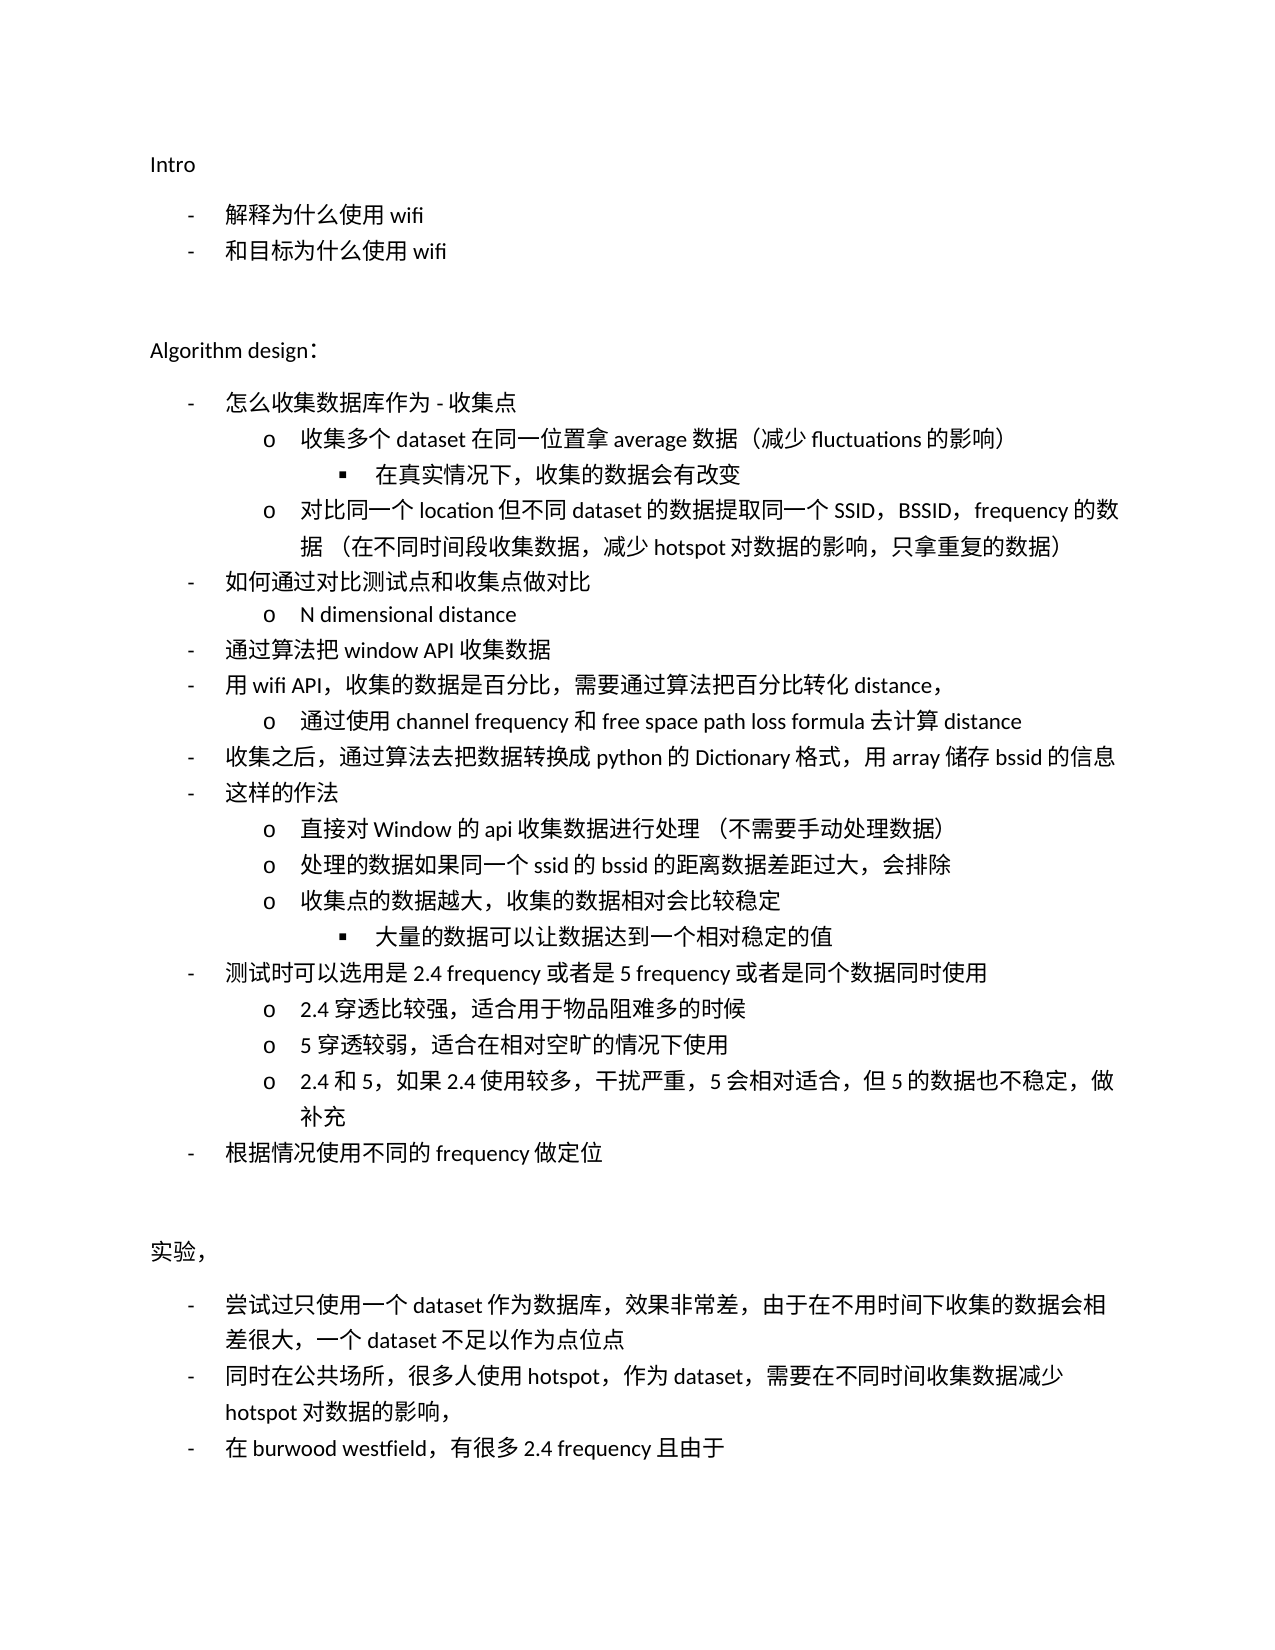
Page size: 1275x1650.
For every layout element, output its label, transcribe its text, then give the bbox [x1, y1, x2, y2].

list 2.4 穿透比较强，适合用于物品阻难多的时候 [262, 991, 1125, 1024]
list 2.4 和5，如果2.4使用较多，干扰严重，5 会相对适合，但5的数据也不稳定，做补充 [262, 1063, 1125, 1132]
list N dimensional distance [262, 600, 1125, 629]
list 收集之后，通过算法去把数据转换成python 的Dictionary 格式，用array储存bssid的信息 [187, 739, 1125, 772]
list 在burwood westfield，有很多2.4 frequency且由于 [187, 1430, 1125, 1463]
text 实验， [150, 1234, 1125, 1267]
list 怎么收集数据库作为 - 收集点 [187, 384, 1125, 418]
list 直接对Window 的api收集数据进行处理 （不需要手动处理数据） [262, 811, 1125, 844]
list 解释为什么使用wifi [187, 197, 1125, 230]
text Intro [150, 150, 1125, 178]
list 测试时可以选用是2.4 frequency 或者是5 frequency 或者是同个数据同时使用 [187, 955, 1125, 988]
list 根据情况使用不同的frequency做定位 [187, 1134, 1125, 1168]
list 尝试过只使用一个dataset作为数据库，效果非常差，由于在不用时间下收集的数据会相差很大，一个dataset不足以作为点位点 [187, 1286, 1125, 1356]
list 处理的数据如果同一个ssid的bssid的距离数据差距过大，会排除 [262, 847, 1125, 880]
list 同时在公共场所，很多人使用hotspot，作为dataset，需要在不同时间收集数据减少hotspot对数据的影响， [187, 1358, 1125, 1427]
list 通过算法把window API收集数据 [187, 631, 1125, 665]
list 这样的作法 [187, 775, 1125, 808]
list 通过使用channel frequency 和 free space path loss formula 去计算distance [262, 703, 1125, 737]
list 收集点的数据越大，收集的数据相对会比较稳定 [262, 883, 1125, 916]
list 在真实情况下，收集的数据会有改变 [337, 456, 1125, 490]
list 和目标为什么使用wifi [187, 233, 1125, 266]
list 如何通过对比测试点和收集点做对比 [187, 564, 1125, 597]
list 大量的数据可以让数据达到一个相对稳定的值 [337, 919, 1125, 952]
list 收集多个dataset 在同一位置拿average 数据（减少fluctuations的影响） [262, 420, 1125, 454]
list 用wifi API，收集的数据是百分比，需要通过算法把百分比转化distance， [187, 667, 1125, 701]
list 5 穿透较弱，适合在相对空旷的情况下使用 [262, 1027, 1125, 1060]
text Algorithm design： [150, 332, 1125, 365]
list 对比同一个location但不同dataset的数据提取同一个SSID，BSSID，frequency的数据 （在不同时间段收集数据，减少hotspot对数据的影响，只拿重复的数据） [262, 492, 1125, 562]
